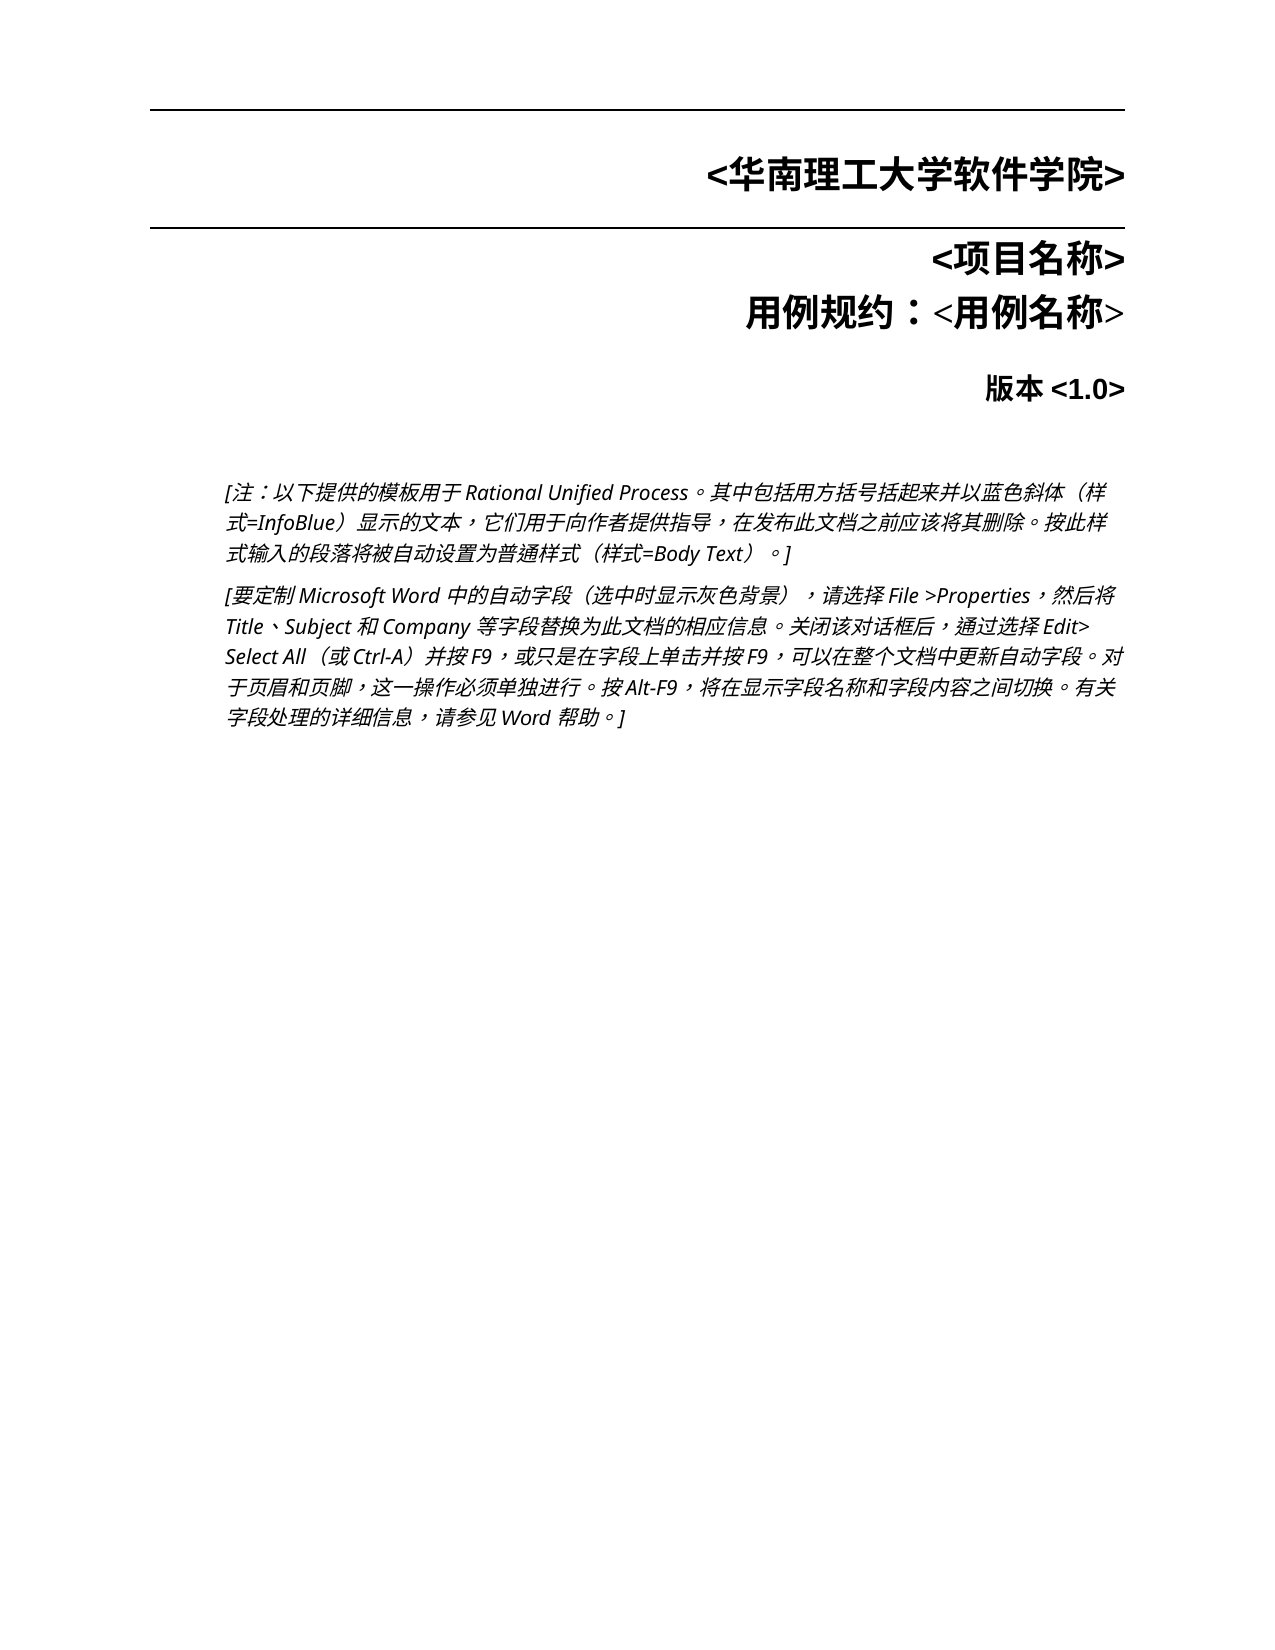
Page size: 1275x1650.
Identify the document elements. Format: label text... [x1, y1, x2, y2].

text <项目名称> [150, 229, 1125, 283]
text 版本 <1.0> [150, 366, 1125, 408]
text [注：以下提供的模板用于 Rational Unified Process。其中包括用方括号括起来并以蓝色斜体（样式=InfoBlue）显示的文本，它们用于向作者提供指导，在发布此文档之前应该将其删除。按此样式输入的段落将被自动设置为普通样式（样式=Body Text）。] [225, 476, 1125, 567]
text 用例规约：<用例名称> [150, 283, 1125, 337]
text [要定制 Microsoft Word 中的自动字段（选中时显示灰色背景），请选择 File >Properties，然后将 Title、Subject 和 Company 等字段替换为此文档的相应信息。关闭该对话框后，通过选择 Edit> Select All（或 Ctrl-A）并按 F9，或只是在字段上单击并按 F9，可以在整个文档中更新自动字段。对于页眉和页脚，这一操作必须单独进行。按 Alt-F9，将在显示字段名称和字段内容之间切换。有关字段处理的详细信息，请参见 Word 帮助。] [225, 580, 1125, 731]
